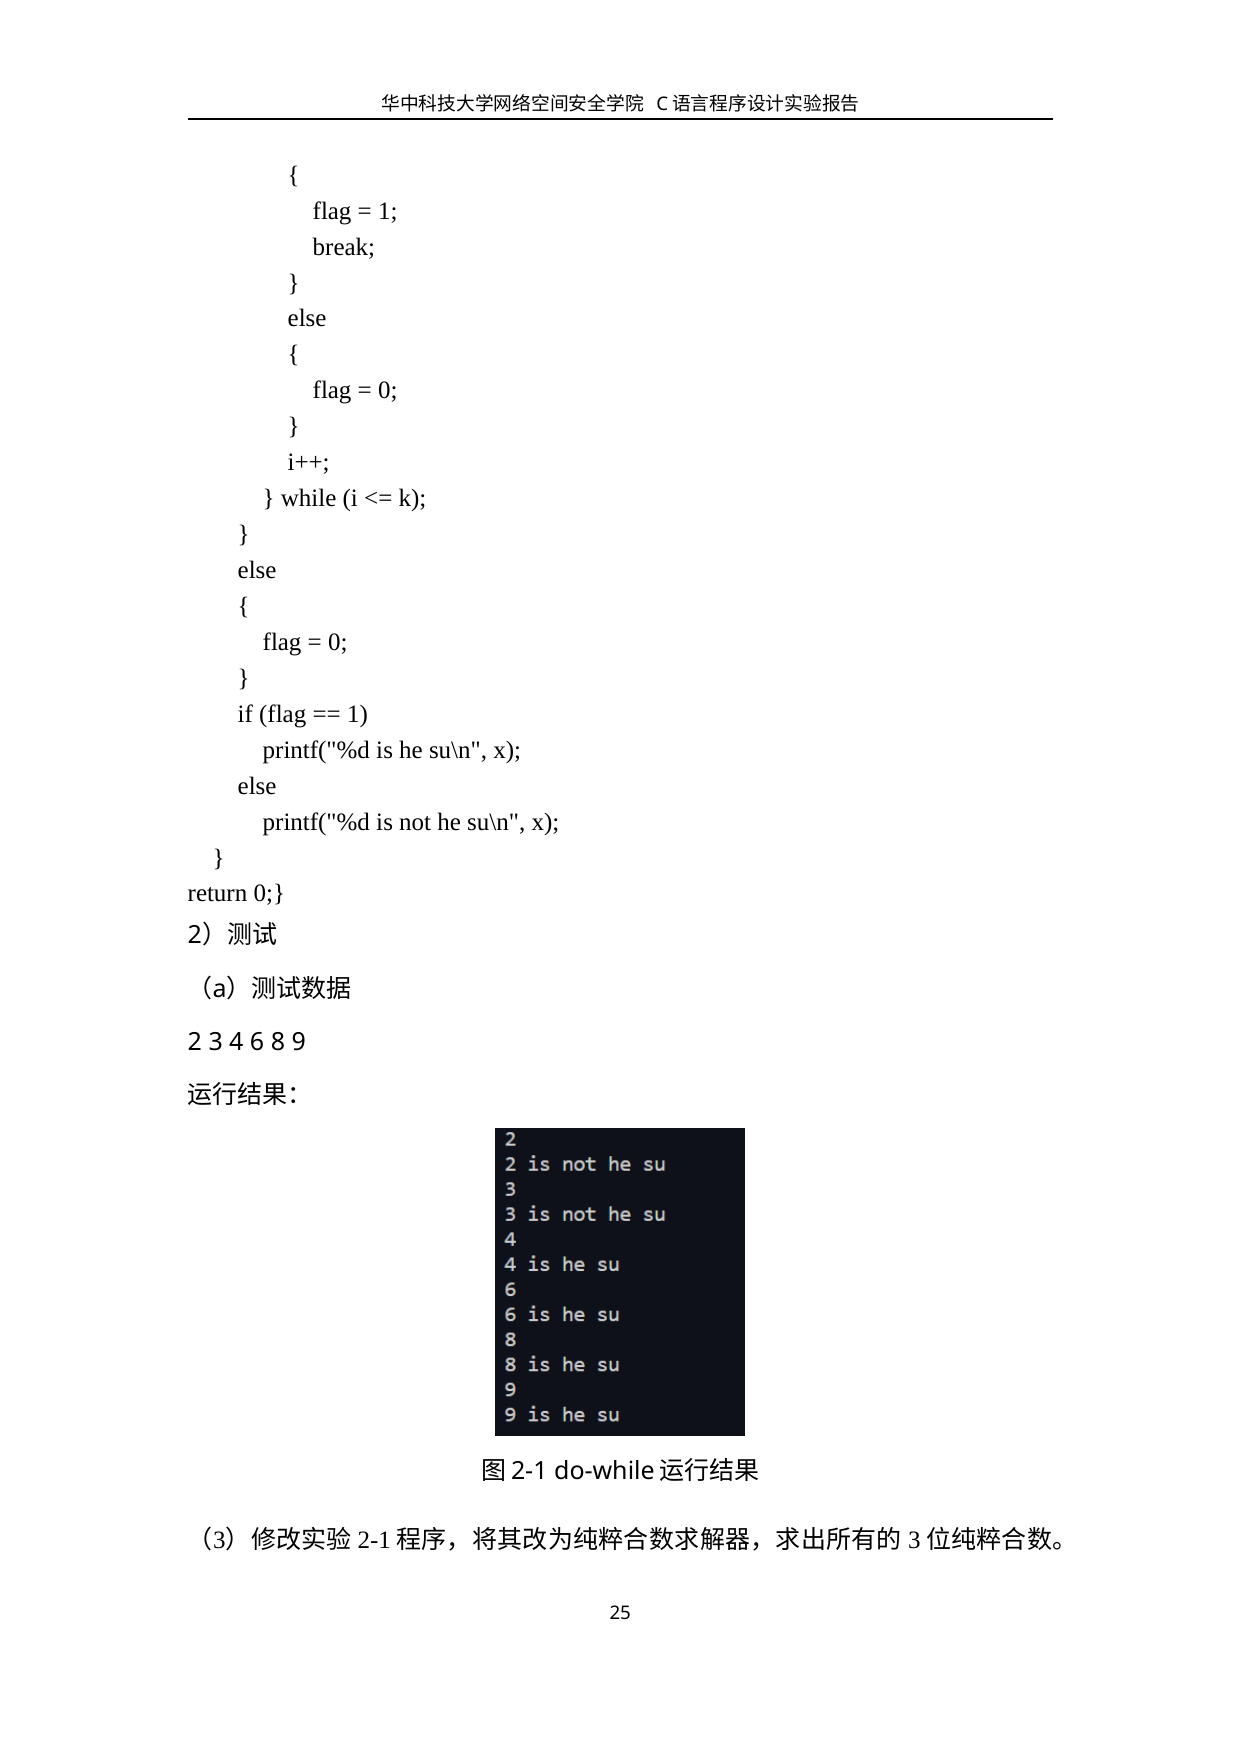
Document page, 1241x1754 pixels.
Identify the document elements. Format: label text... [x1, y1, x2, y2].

text （a）测试数据 [187, 969, 1053, 1005]
text } [187, 663, 1053, 692]
text { [187, 160, 1053, 188]
picture [495, 1128, 745, 1436]
text 2 3 4 6 8 9 [187, 1023, 1053, 1057]
text } [187, 519, 1053, 548]
text else [187, 555, 1053, 584]
text } while (i <= k); [187, 483, 1053, 512]
text flag = 0; [187, 375, 1053, 404]
text i++; [187, 447, 1053, 476]
text } [187, 268, 1053, 296]
text else [187, 303, 1053, 332]
text return 0;} [187, 878, 1053, 907]
text printf("%d is he su\n", x); [187, 735, 1053, 763]
text 运行结果： [187, 1074, 1053, 1111]
text 2）测试 [187, 914, 1053, 951]
text flag = 0; [187, 627, 1053, 656]
text flag = 1; [187, 196, 1053, 224]
text } [187, 843, 1053, 871]
text printf("%d is not he su\n", x); [187, 807, 1053, 835]
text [187, 1505, 1053, 1570]
text } [187, 411, 1053, 440]
text else [187, 771, 1053, 799]
text if (flag == 1) [187, 699, 1053, 728]
text 图2-1 do-while运行结果 [187, 1451, 1053, 1487]
text { [187, 591, 1053, 620]
text break; [187, 232, 1053, 260]
text { [187, 339, 1053, 368]
